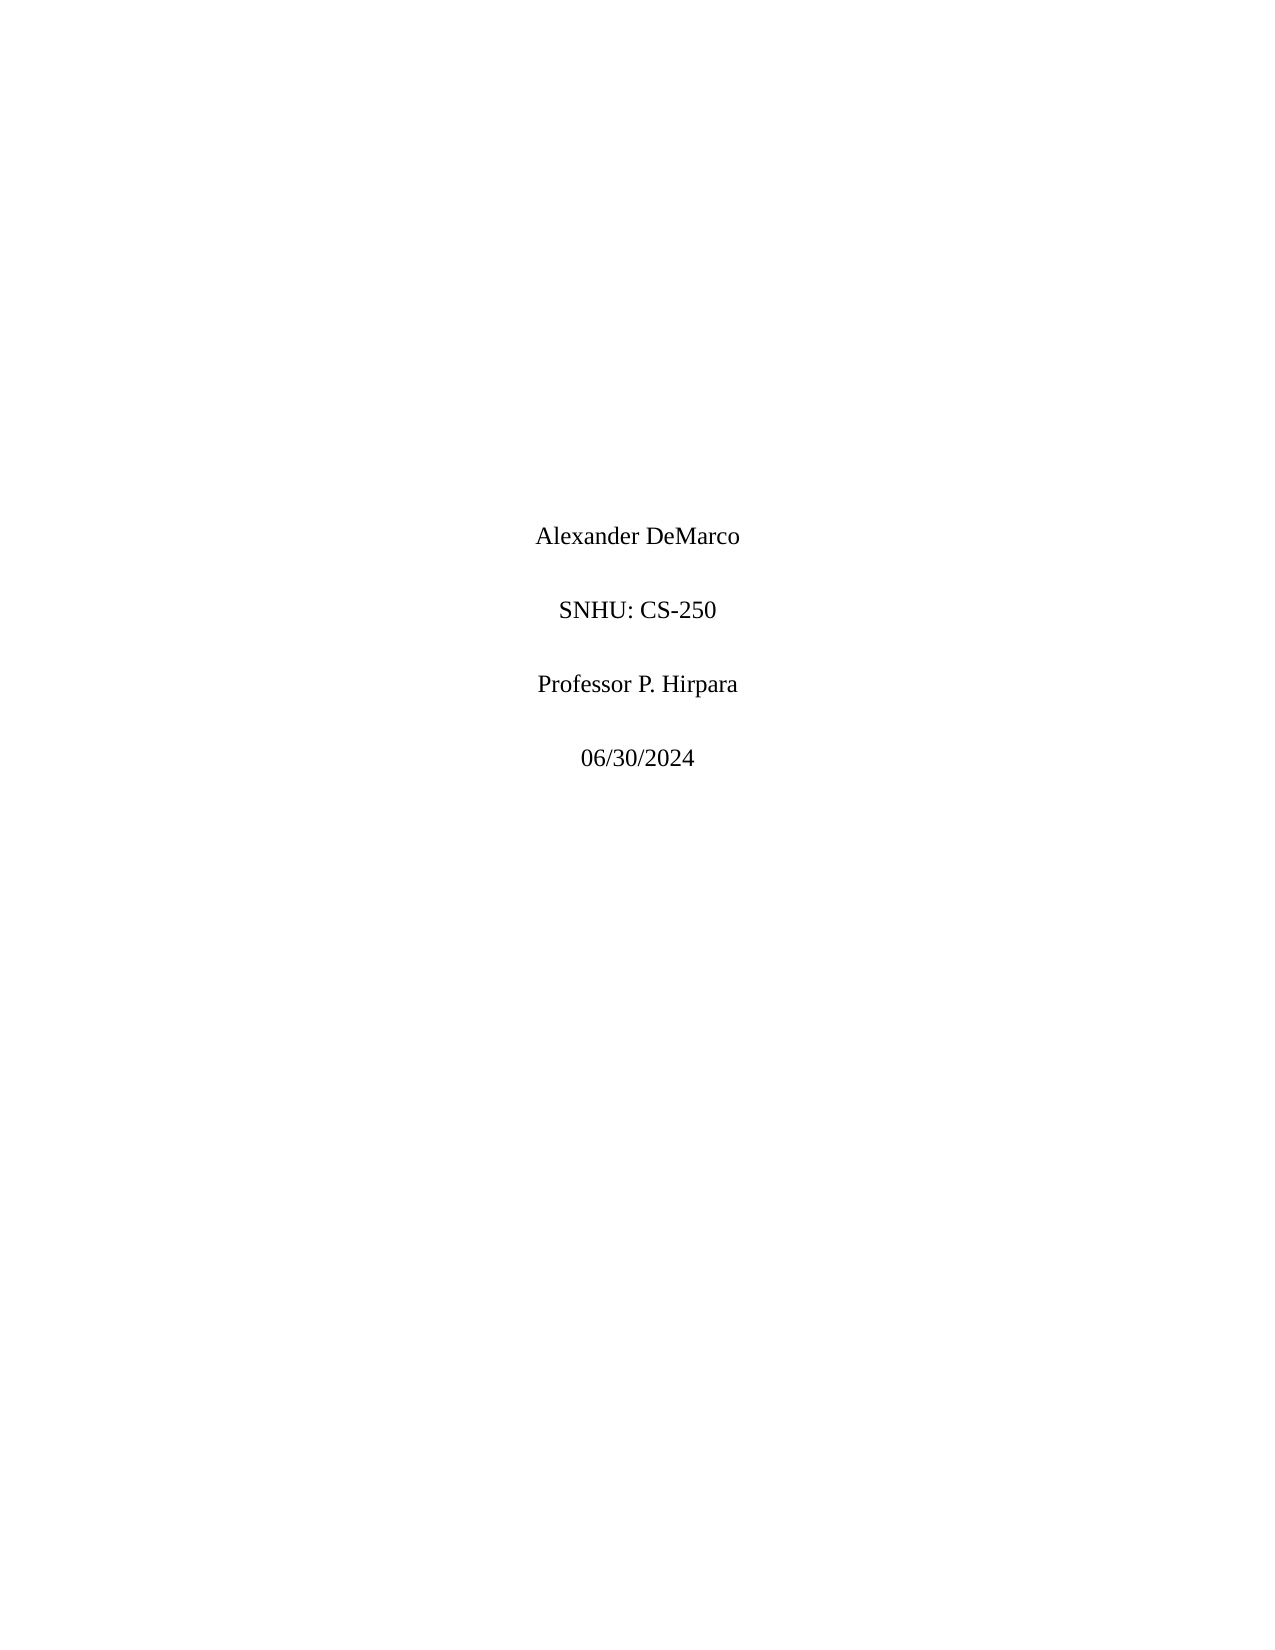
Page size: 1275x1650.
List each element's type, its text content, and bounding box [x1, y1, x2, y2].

text 06/30/2024 [150, 743, 1125, 772]
text SNHU: CS-250 [150, 595, 1125, 624]
text Professor P. Hirpara [150, 669, 1125, 698]
text Alexander DeMarco [150, 521, 1125, 549]
